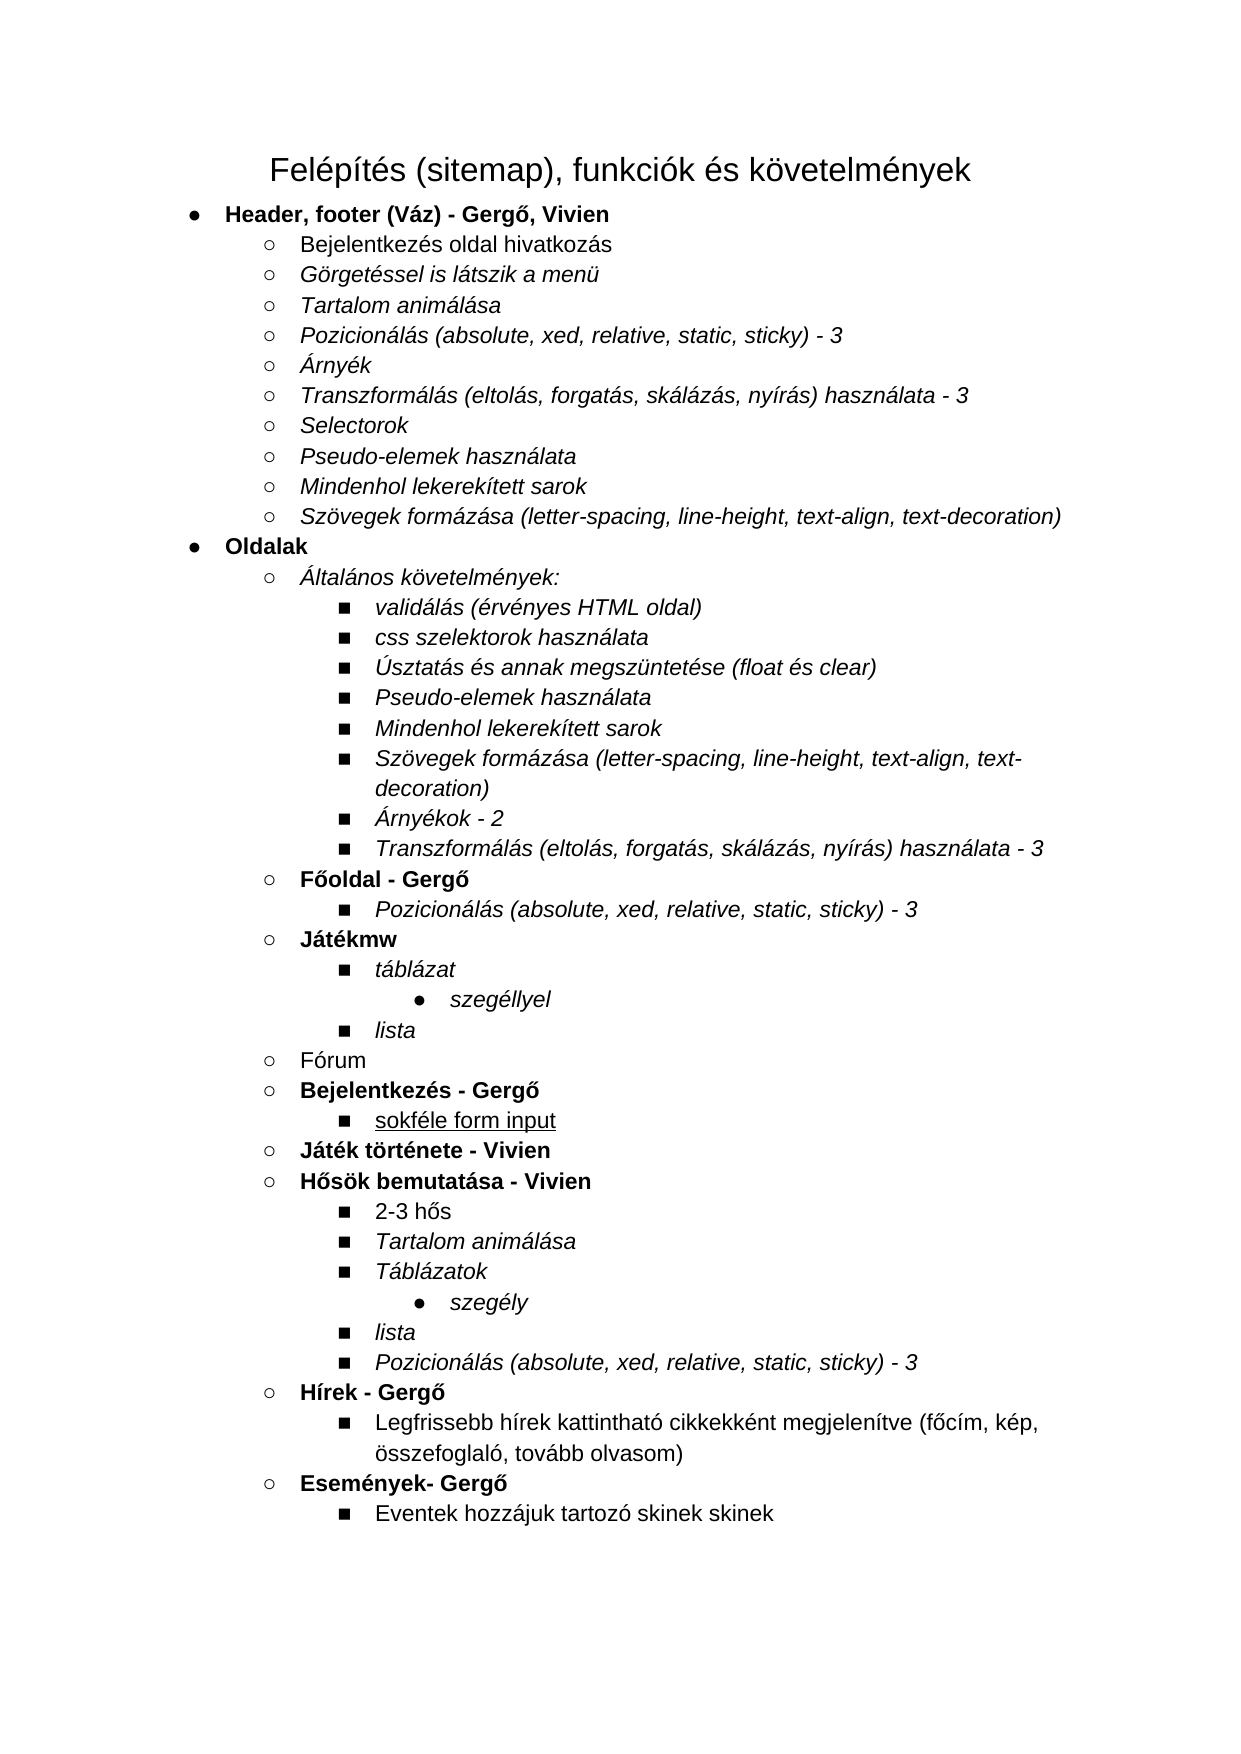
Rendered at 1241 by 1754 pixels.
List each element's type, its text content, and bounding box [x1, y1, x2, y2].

list Pozicionálás (absolute, xed, relative, static, sticky) - 3 [337, 1349, 1090, 1375]
list validálás (érvényes HTML oldal) [337, 594, 1090, 620]
list szegély [412, 1288, 1090, 1315]
list Tartalom animálása [337, 1228, 1090, 1254]
list Selectorok [262, 412, 1090, 439]
list táblázat [337, 956, 1090, 982]
list css szelektorok használata [337, 624, 1090, 650]
list Általános követelmények: [262, 563, 1090, 590]
list Szövegek formázása (letter-spacing, line-height, text-align, text-decoration) [337, 745, 1090, 801]
list Játék története - Vivien [262, 1137, 1090, 1164]
list Mindenhol lekerekített sarok [337, 714, 1090, 741]
list lista [337, 1319, 1090, 1345]
list Pseudo-elemek használata [337, 684, 1090, 711]
list Hősök bemutatása - Vivien [262, 1168, 1090, 1194]
list Görgetéssel is látszik a menü [262, 261, 1090, 288]
list Játékmw [262, 926, 1090, 952]
list Pozicionálás (absolute, xed, relative, static, sticky) - 3 [337, 896, 1090, 922]
list szegéllyel [412, 986, 1090, 1013]
list Pseudo-elemek használata [262, 443, 1090, 469]
list Tartalom animálása [262, 292, 1090, 318]
list Úsztatás és annak megszüntetése (float és clear) [337, 654, 1090, 680]
list Főoldal - Gergő [262, 866, 1090, 892]
list Legfrissebb hírek kattintható cikkekként megjelenítve (főcím, kép, összefoglaló, tovább olvasom) [337, 1409, 1090, 1466]
list Mindenhol lekerekített sarok [262, 473, 1090, 499]
subtitle Felépítés (sitemap), funkciók és követelmények [150, 150, 1090, 188]
list Fórum [262, 1047, 1090, 1073]
list Eventek hozzájuk tartozó skinek skinek [337, 1500, 1090, 1526]
list Szövegek formázása (letter-spacing, line-height, text-align, text-decoration) [262, 503, 1090, 529]
list Hírek - Gergő [262, 1379, 1090, 1405]
list Oldalak [187, 533, 1090, 559]
list Árnyékok - 2 [337, 805, 1090, 831]
list sokféle form input [337, 1107, 1090, 1133]
list Transzformálás (eltolás, forgatás, skálázás, nyírás) használata - 3 [337, 835, 1090, 862]
list Bejelentkezés - Gergő [262, 1077, 1090, 1103]
list Pozicionálás (absolute, xed, relative, static, sticky) - 3 [262, 322, 1090, 348]
list Transzformálás (eltolás, forgatás, skálázás, nyírás) használata - 3 [262, 382, 1090, 408]
list Header, footer (Váz) - Gergő, Vivien [187, 201, 1090, 227]
list Események- Gergő [262, 1470, 1090, 1496]
list Bejelentkezés oldal hivatkozás [262, 231, 1090, 257]
list Árnyék [262, 352, 1090, 378]
list Táblázatok [337, 1258, 1090, 1284]
list lista [337, 1017, 1090, 1043]
list 2-3 hős [337, 1198, 1090, 1224]
